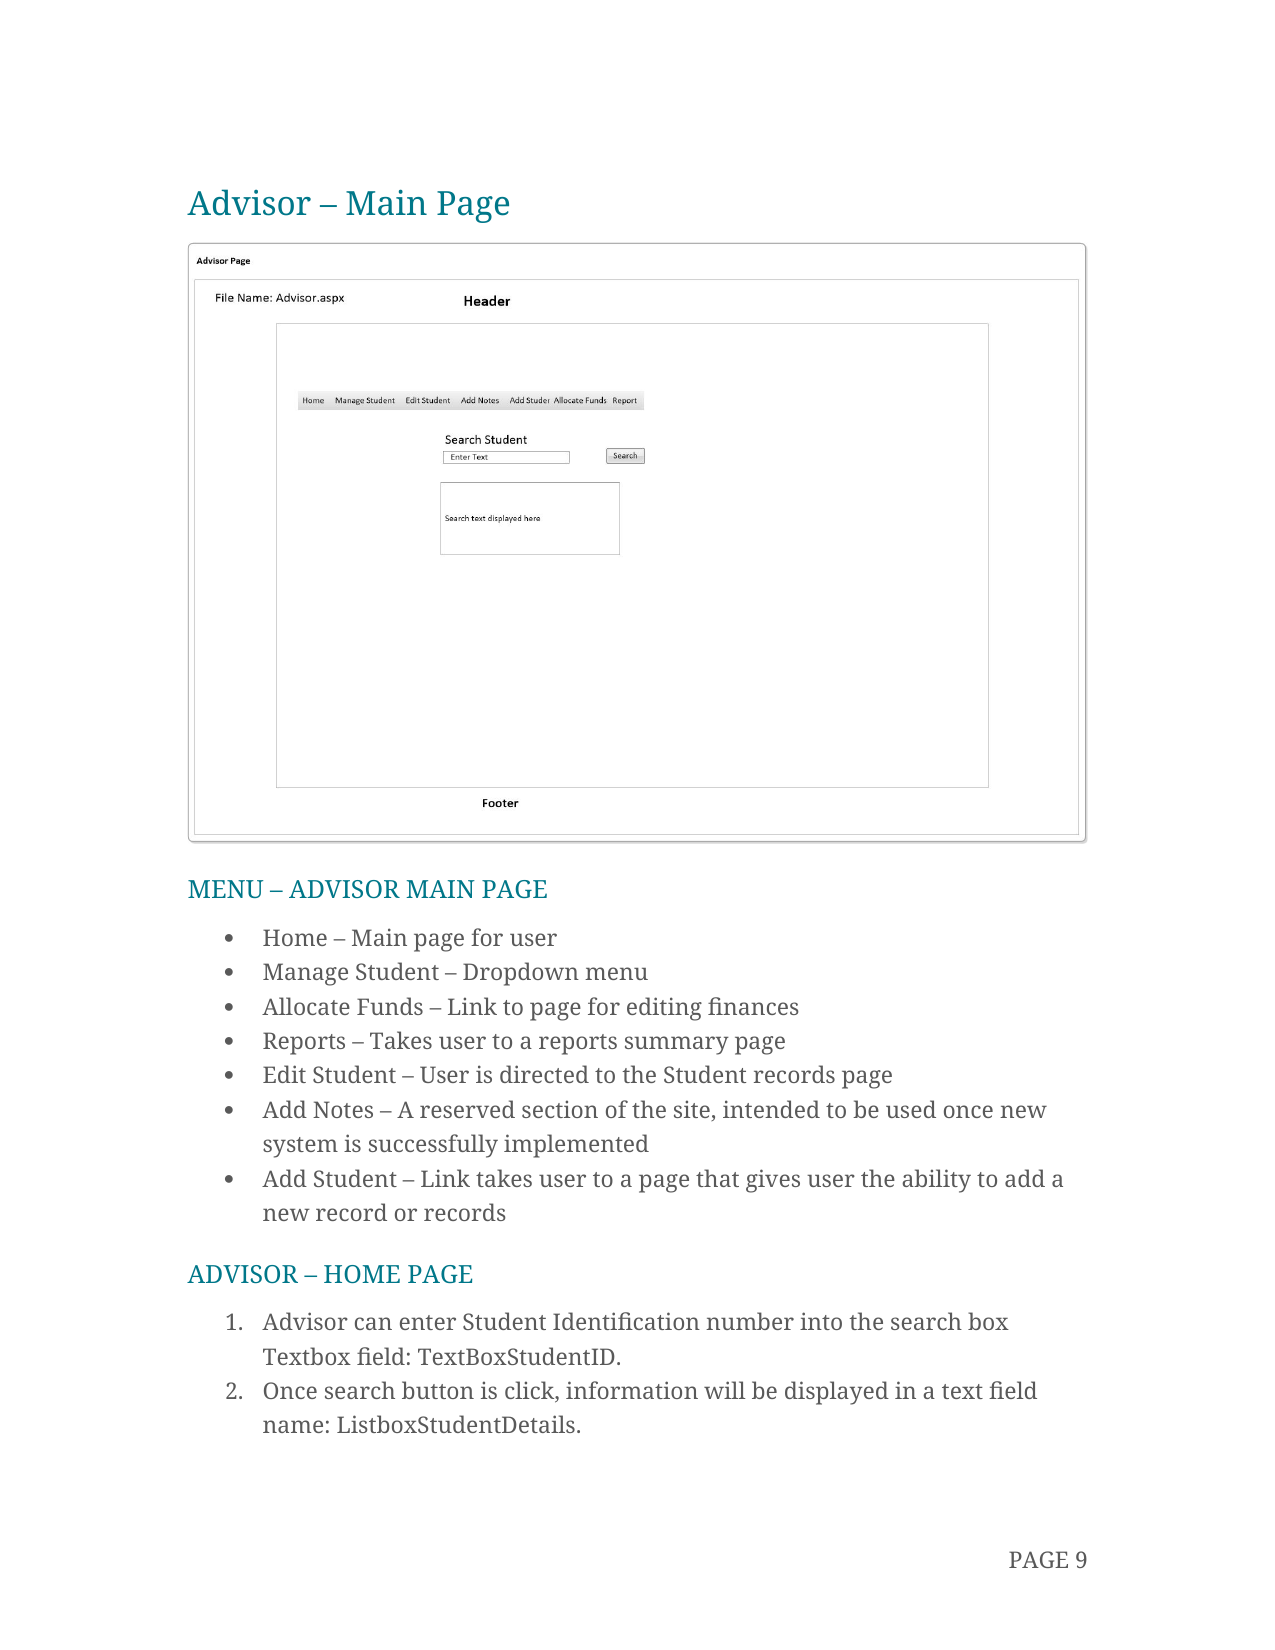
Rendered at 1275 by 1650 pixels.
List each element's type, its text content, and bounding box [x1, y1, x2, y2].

list Add Student – Link takes user to a page that gives user the ability to add a new record or records [225, 1162, 1087, 1228]
list Manage Student – Dropdown menu [225, 956, 1087, 987]
list Reports – Takes user to a reports summary page [225, 1025, 1087, 1056]
list Allocate Funds – Link to page for editing finances [225, 991, 1087, 1022]
picture [187, 242, 1088, 844]
list Add Notes – A reserved section of the site, intended to be used once new system is successfully implemented [225, 1094, 1087, 1159]
list Advisor can enter Student Identification number into the search box Textbox field: TextBoxStudentID. [225, 1306, 1087, 1372]
subtitle menu – advisor main page [187, 872, 1087, 906]
list Edit Student – User is directed to the Student records page [225, 1059, 1087, 1091]
subtitle Advisor – home page [187, 1256, 1087, 1290]
list Once search button is click, information will be displayed in a text field name: ListboxStudentDetails. [225, 1375, 1087, 1441]
subtitle Advisor – Main Page [187, 180, 1087, 225]
list Home – Main page for user [225, 922, 1087, 953]
